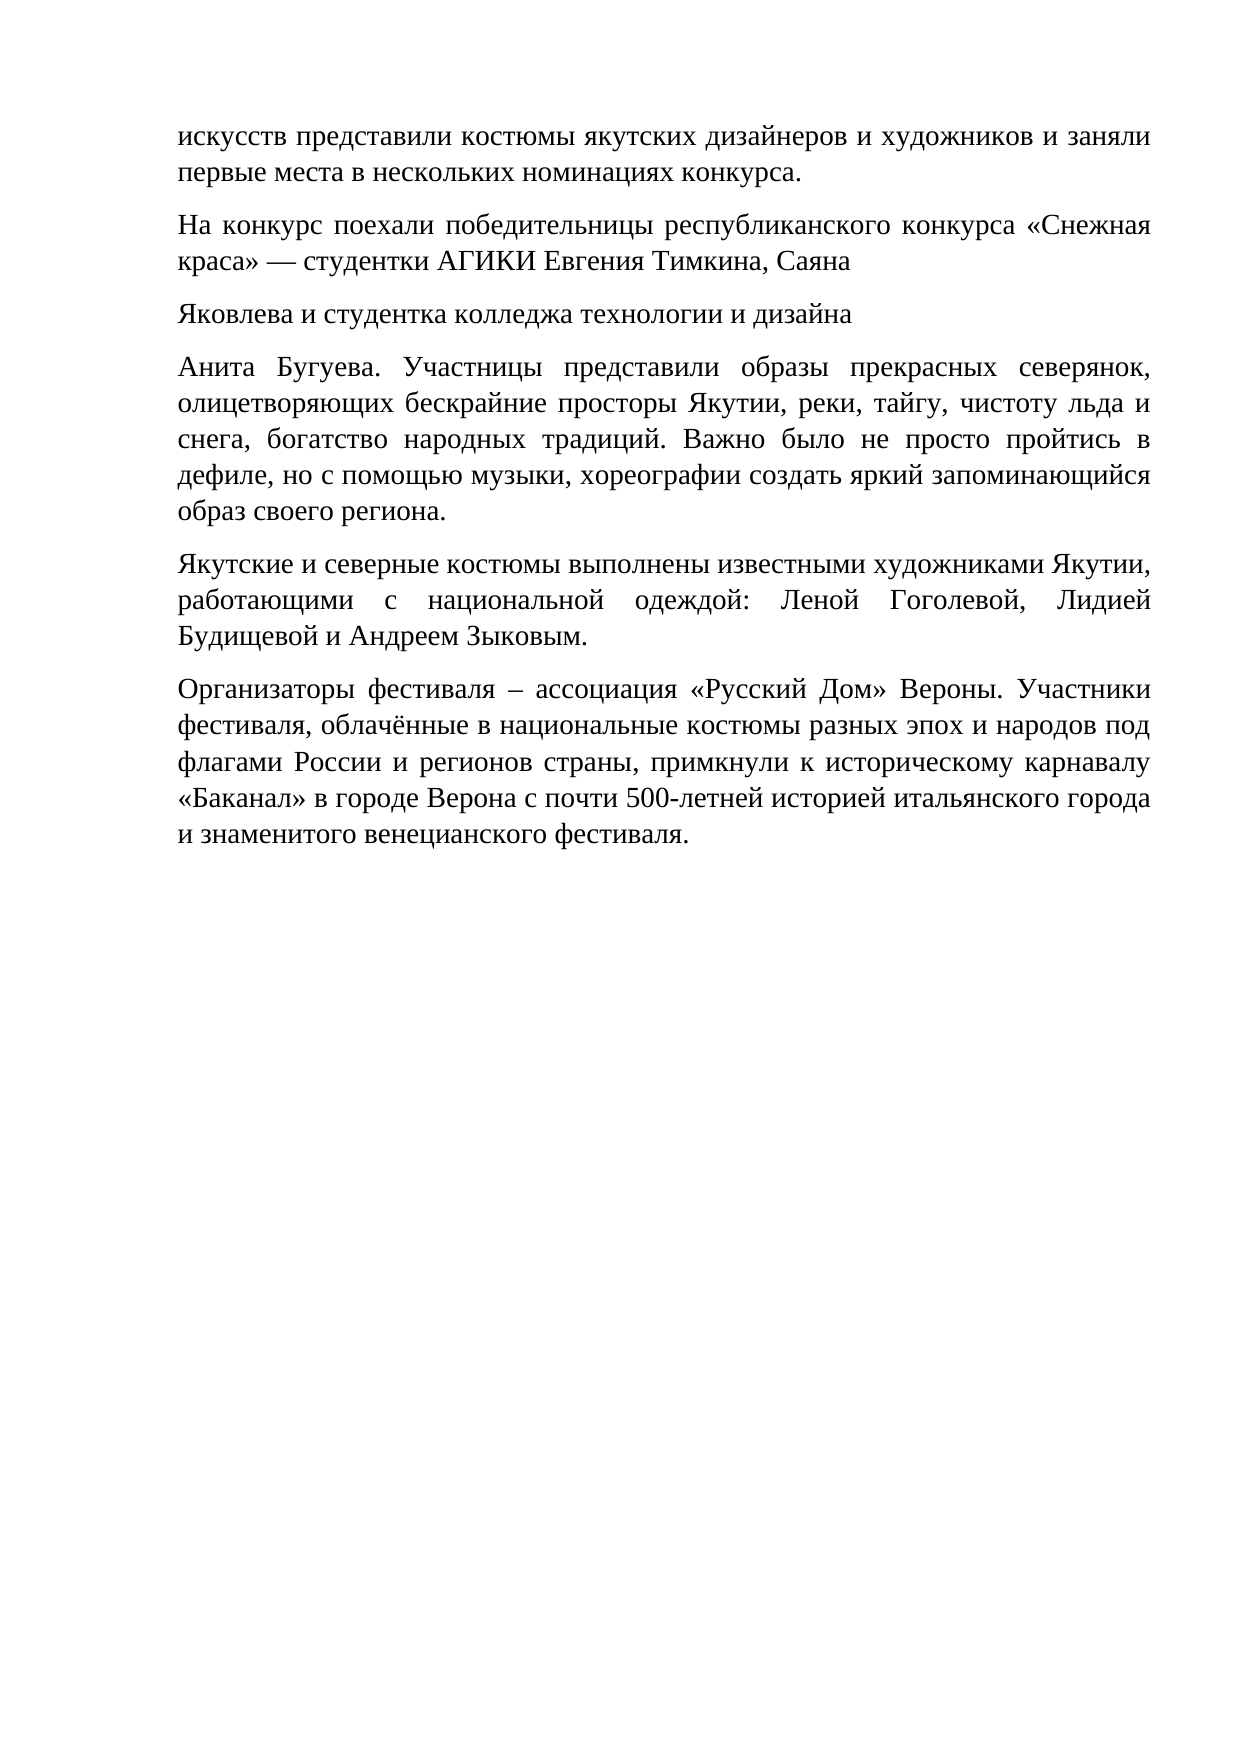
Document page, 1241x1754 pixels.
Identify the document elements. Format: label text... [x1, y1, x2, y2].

text На конкурс поехали победительницы республиканского конкурса «Снежная краса» — студентки АГИКИ Евгения Тимкина, Саяна [177, 207, 1152, 277]
text Организаторы фестиваля – ассоциация «Русский Дом» Вероны. Участники фестиваля, облачённые в национальные костюмы разных эпох и народов под флагами России и регионов страны, примкнули к историческому карнавалу «Баканал» в городе Верона с почти 500-летней историей итальянского города и знаменитого венецианского фестиваля. [177, 671, 1152, 849]
text Анита Бугуева. Участницы представили образы прекрасных северянок, олицетворяющих бескрайние просторы Якутии, реки, тайгу, чистоту льда и снега, богатство народных традиций. Важно было не просто пройтись в дефиле, но с помощью музыки, хореографии создать яркий запоминающийся образ своего региона. [177, 349, 1152, 527]
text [177, 118, 1152, 188]
text Якутские и северные костюмы выполнены известными художниками Якутии, работающими с национальной одеждой: Леной Гоголевой, Лидией Будищевой и Андреем Зыковым. [177, 546, 1152, 652]
text Яковлева и студентка колледжа технологии и дизайна [177, 296, 1152, 329]
